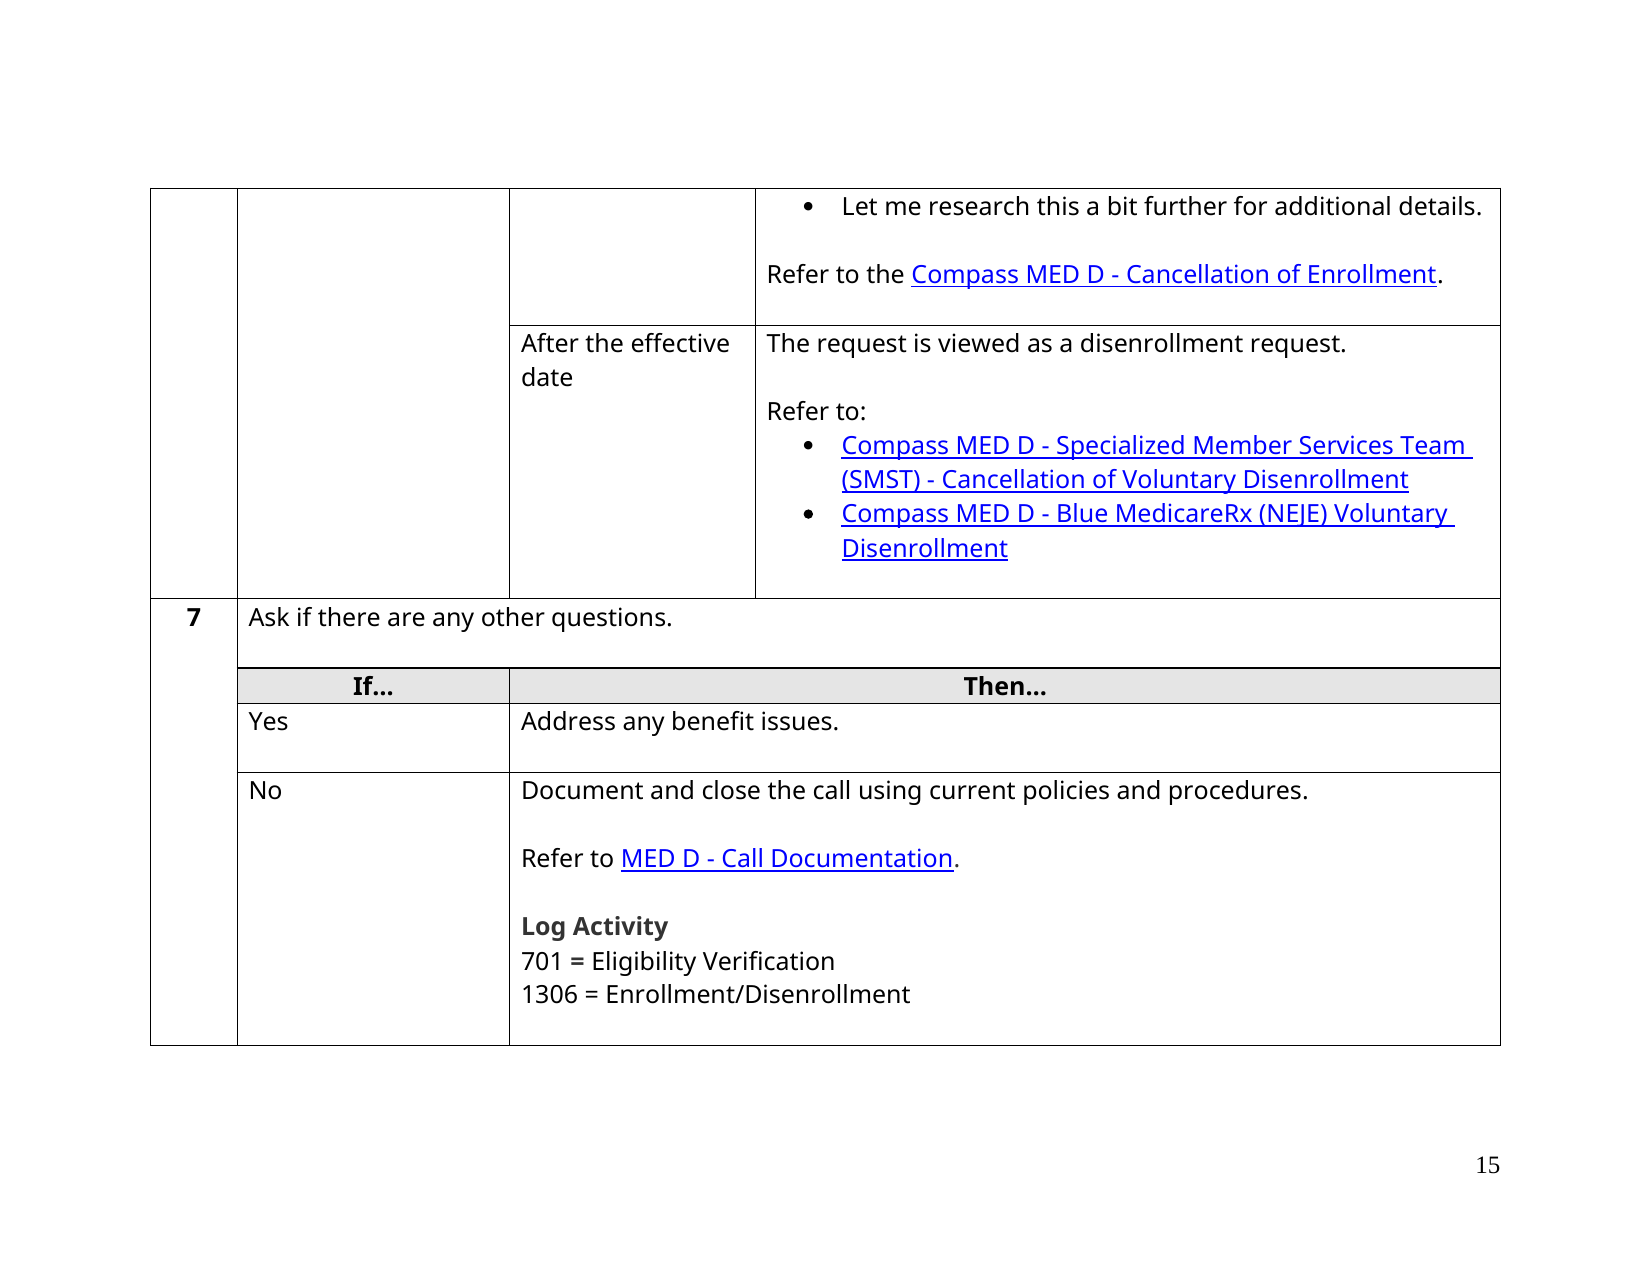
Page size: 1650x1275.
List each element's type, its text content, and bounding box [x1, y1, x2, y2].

table_cell No [238, 773, 509, 1045]
table_cell Address any benefit issues. [510, 704, 1500, 772]
table_cell If… [238, 669, 509, 703]
table_cell After the effective date [510, 326, 755, 598]
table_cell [510, 189, 755, 325]
table_cell Ask if there are any other questions. [238, 599, 1500, 667]
table_cell Document and close the call using current policies and procedures. Refer to MED D - Call Documentation. Log Activity 701 = Eligibility Verification 1306 = Enrollment/Disenrollment [510, 773, 1500, 1045]
table_cell The request is viewed as a disenrollment request. Refer to: Compass MED D - Specialized Member Services Team (SMST) - Cancellation of Voluntary Disenrollment Compass MED D - Blue MedicareRx (NEJE) Voluntary Disenrollment [756, 326, 1500, 598]
table_cell Yes [238, 704, 509, 772]
table_cell 7 [151, 599, 237, 1045]
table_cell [756, 189, 1500, 325]
table_cell Then… [510, 669, 1500, 703]
